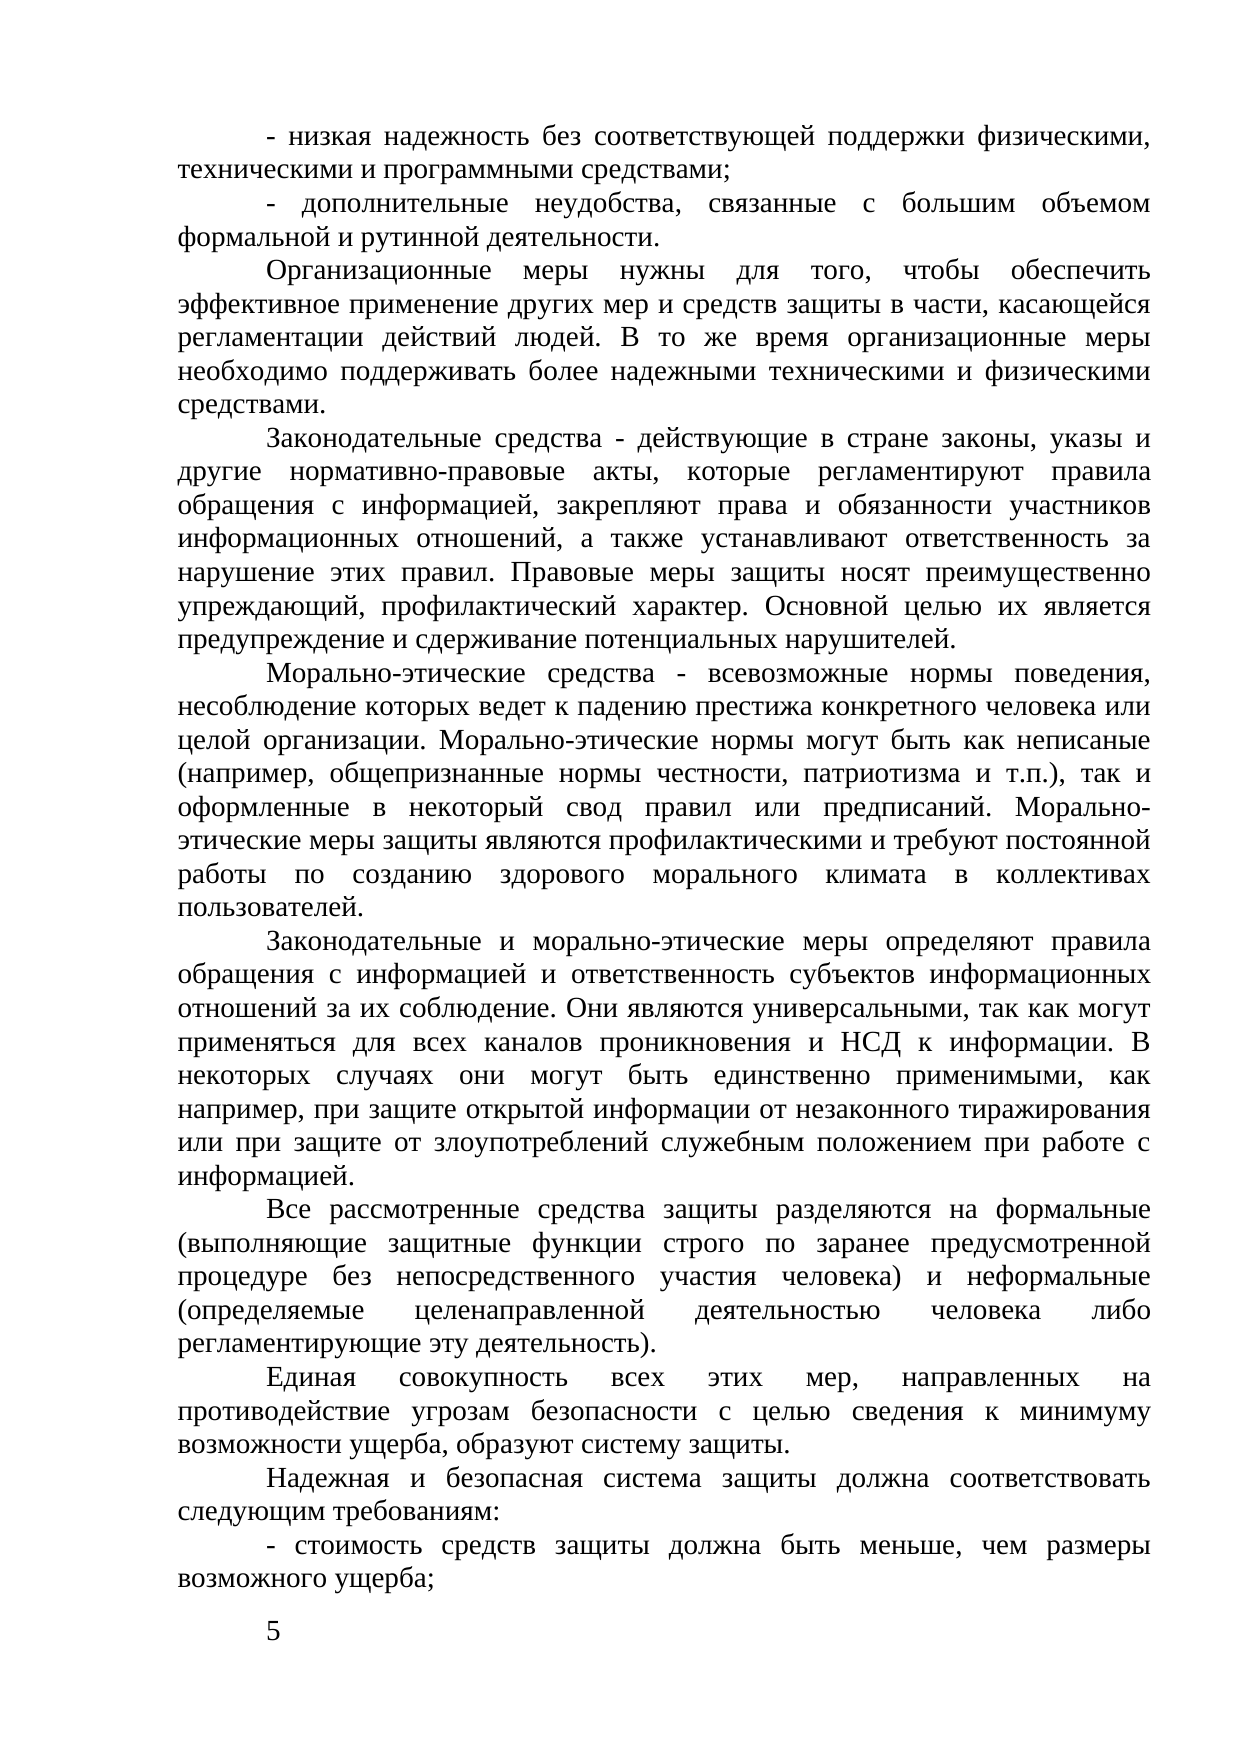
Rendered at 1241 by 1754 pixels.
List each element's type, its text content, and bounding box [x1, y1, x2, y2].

text Все рассмотренные средства защиты разделяются на формальные (выполняющие защитные функции строго по заранее предусмотренной процедуре без непосредственного участия человека) и неформальные (определяемые целенаправленной деятельностью человека либо регламентирующие эту деятельность). [177, 1191, 1152, 1359]
text - дополнительные неудобства, связанные с большим объемом формальной и рутинной деятельности. [177, 185, 1152, 252]
text Организационные меры нужны для того, чтобы обеспечить эффективное применение других мер и средств защиты в части, касающейся регламентации действий людей. В то же время организационные меры необходимо поддерживать более надежными техническими и физическими средствами. [177, 252, 1152, 420]
text Надежная и безопасная система защиты должна соответствовать следующим требованиям: [177, 1460, 1152, 1527]
text - стоимость средств защиты должна быть меньше, чем размеры возможного ущерба; [177, 1527, 1152, 1594]
text Законодательные средства - действующие в стране законы, указы и другие нормативно-правовые акты, которые регламентируют правила обращения с информацией, закрепляют права и обязанности участников информационных отношений, а также устанавливают ответственность за нарушение этих правил. Правовые меры защиты носят преимущественно упреждающий, профилактический характер. Основной целью их является предупреждение и сдерживание потенциальных нарушителей. [177, 420, 1152, 655]
text Единая совокупность всех этих мер, направленных на противодействие угрозам безопасности с целью сведения к минимуму возможности ущерба, образуют систему защиты. [177, 1359, 1152, 1460]
text Законодательные и морально-этические меры определяют правила обращения с информацией и ответственность субъектов информационных отношений за их соблюдение. Они являются универсальными, так как могут применяться для всех каналов проникновения и НСД к информации. В некоторых случаях они могут быть единственно применимыми, как например, при защите открытой информации от незаконного тиражирования или при защите от злоупотреблений служебным положением при работе с информацией. [177, 923, 1152, 1191]
text - низкая надежность без соответствующей поддержки физическими, техническими и программными средствами; [177, 118, 1152, 185]
text Морально-этические средства - всевозможные нормы поведения, несоблюдение которых ведет к падению престижа конкретного человека или целой организации. Морально-этические нормы могут быть как неписаные (например, общепризнанные нормы честности, патриотизма и т.п.), так и оформленные в некоторый свод правил или предписаний. Морально-этические меры защиты являются профилактическими и требуют постоянной работы по созданию здорового морального климата в коллективах пользователей. [177, 655, 1152, 923]
